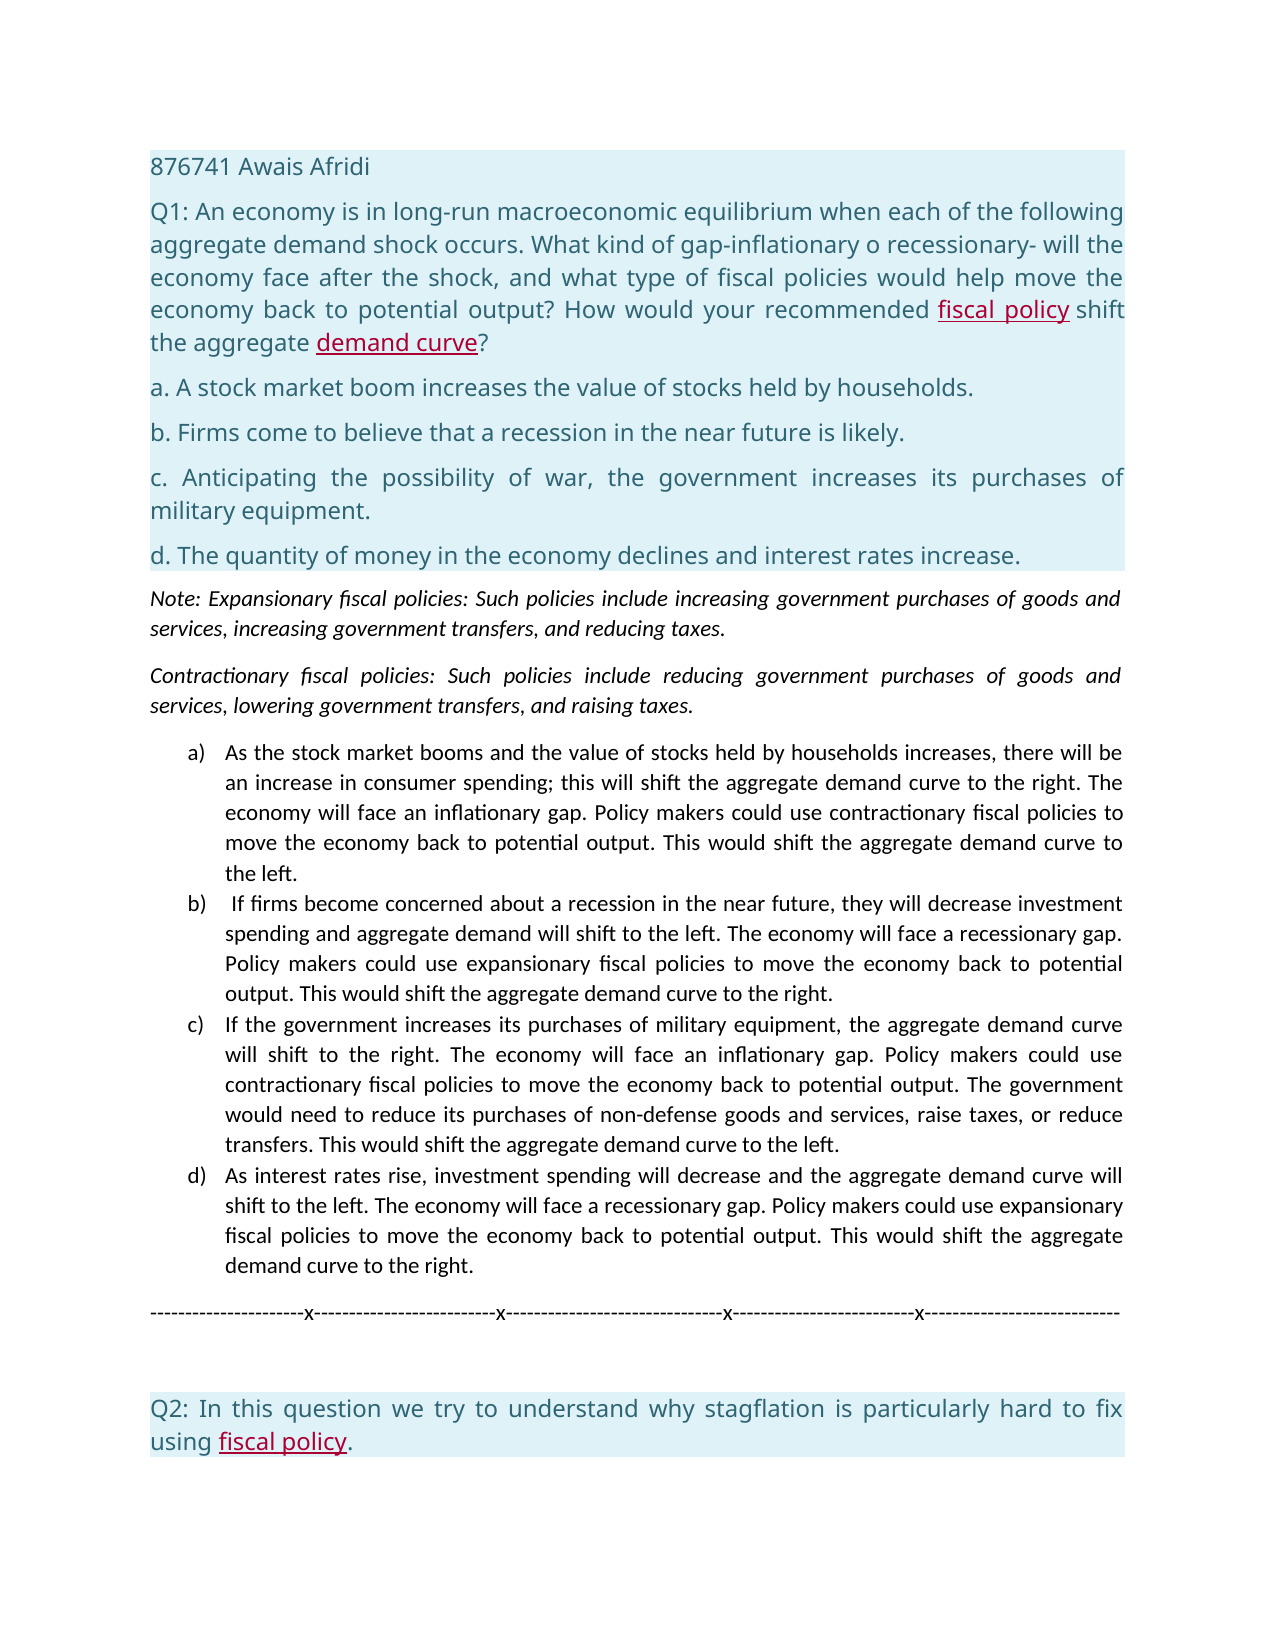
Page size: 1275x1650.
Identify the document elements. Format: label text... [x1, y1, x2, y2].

list If firms become concerned about a recession in the near future, they will decrease investment spending and aggregate demand will shift to the left. The economy will face a recessionary gap. Policy makers could use expansionary fiscal policies to move the economy back to potential output. This would shift the aggregate demand curve to the right. [187, 889, 1125, 1007]
text Q2: In this question we try to understand why stagflation is particularly hard to fix using fiscal policy. [150, 1392, 1125, 1457]
text Contractionary fiscal policies: Such policies include reducing government purchases of goods and services, lowering government transfers, and raising taxes. [150, 661, 1125, 719]
list If the government increases its purchases of military equipment, the aggregate demand curve will shift to the right. The economy will face an inflationary gap. Policy makers could use contractionary fiscal policies to move the economy back to potential output. The government would need to reduce its purchases of non-defense goods and services, raise taxes, or reduce transfers. This would shift the aggregate demand curve to the left. [187, 1010, 1125, 1158]
text Note: Expansionary fiscal policies: Such policies include increasing government purchases of goods and services, increasing government transfers, and reducing taxes. [150, 584, 1125, 642]
text a. A stock market boom increases the value of stocks held by households. [150, 371, 1125, 403]
text c. Anticipating the possibility of war, the government increases its purchases of military equipment. [150, 461, 1125, 526]
text Q1: An economy is in long-run macroeconomic equilibrium when each of the following aggregate demand shock occurs. What kind of gap-inflationary o recessionary- will the economy face after the shock, and what type of fiscal policies would help move the economy back to potential output? How would your recommended fiscal policy shift the aggregate demand curve? [150, 195, 1125, 358]
text 876741 Awais Afridi [150, 150, 1125, 183]
list As interest rates rise, investment spending will decrease and the aggregate demand curve will shift to the left. The economy will face a recessionary gap. Policy makers could use expansionary fiscal policies to move the economy back to potential output. This would shift the aggregate demand curve to the right. [187, 1161, 1125, 1279]
list As the stock market booms and the value of stocks held by households increases, there will be an increase in consumer spending; this will shift the aggregate demand curve to the right. The economy will face an inflationary gap. Policy makers could use contractionary fiscal policies to move the economy back to potential output. This would shift the aggregate demand curve to the left. [187, 738, 1125, 887]
text d. The quantity of money in the economy declines and interest rates increase. [150, 538, 1125, 571]
text b. Firms come to believe that a recession in the near future is likely. [150, 416, 1125, 448]
text ----------------------x--------------------------x-------------------------------x--------------------------x---------------------------- [150, 1298, 1125, 1326]
